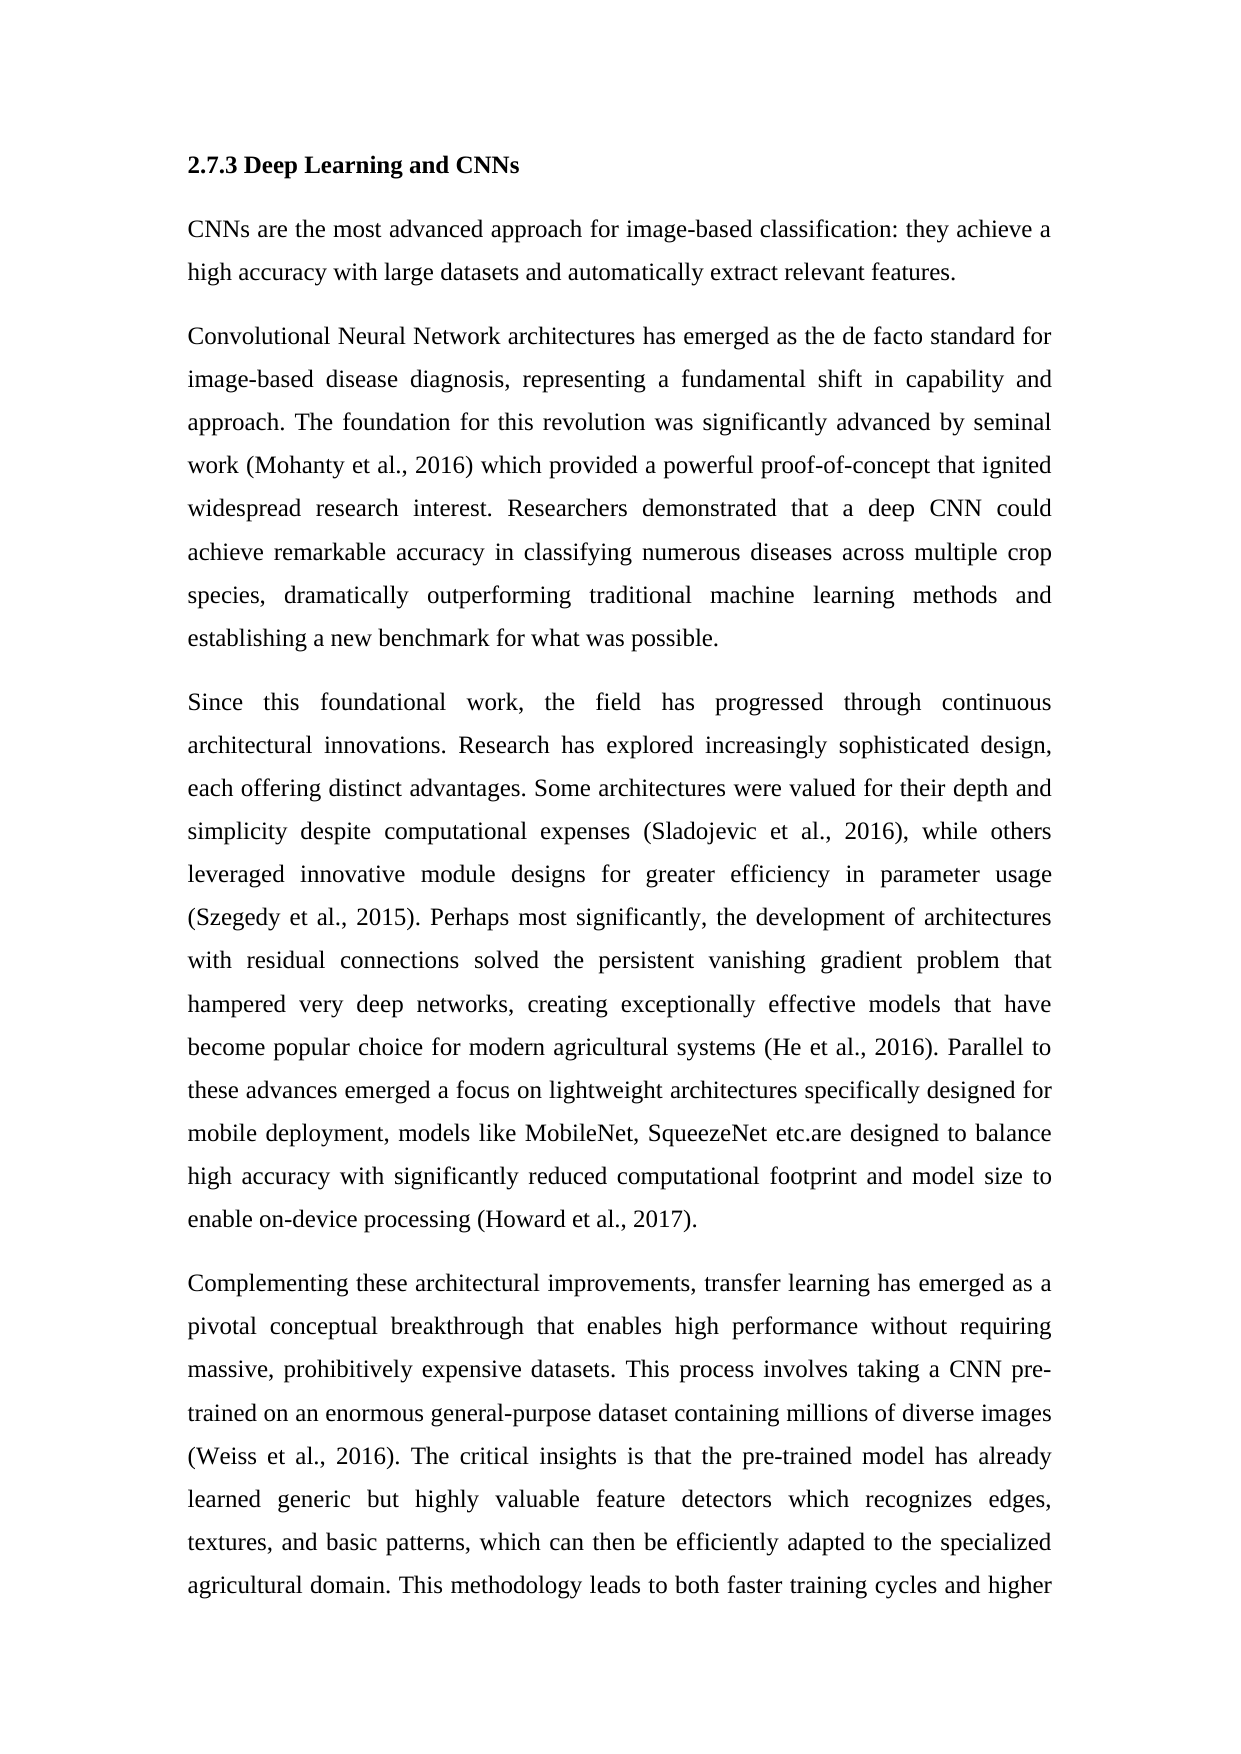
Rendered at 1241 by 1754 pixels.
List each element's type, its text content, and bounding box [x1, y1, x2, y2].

list Convolutional Neural Network architectures has emerged as the de facto standard for image-based disease diagnosis, representing a fundamental shift in capability and approach. The foundation for this revolution was significantly advanced by seminal work (Mohanty et al., 2016) which provided a powerful proof-of-concept that ignited widespread research interest. Researchers demonstrated that a deep CNN could achieve remarkable accuracy in classifying numerous diseases across multiple crop species, dramatically outperforming traditional machine learning methods and establishing a new benchmark for what was possible. [187, 321, 1053, 652]
list CNNs are the most advanced approach for image-based classification: they achieve a high accuracy with large datasets and automatically extract relevant features. [187, 214, 1053, 286]
list Since this foundational work, the field has progressed through continuous architectural innovations. Research has explored increasingly sophisticated design, each offering distinct advantages. Some architectures were valued for their depth and simplicity despite computational expenses (Sladojevic et al., 2016), while others leveraged innovative module designs for greater efficiency in parameter usage (Szegedy et al., 2015). Perhaps most significantly, the development of architectures with residual connections solved the persistent vanishing gradient problem that hampered very deep networks, creating exceptionally effective models that have become popular choice for modern agricultural systems (He et al., 2016). Parallel to these advances emerged a focus on lightweight architectures specifically designed for mobile deployment, models like MobileNet, SqueezeNet etc.are designed to balance high accuracy with significantly reduced computational footprint and model size to enable on-device processing (Howard et al., 2017). [187, 687, 1053, 1233]
list 2.7.3 Deep Learning and CNNs [187, 150, 1053, 179]
